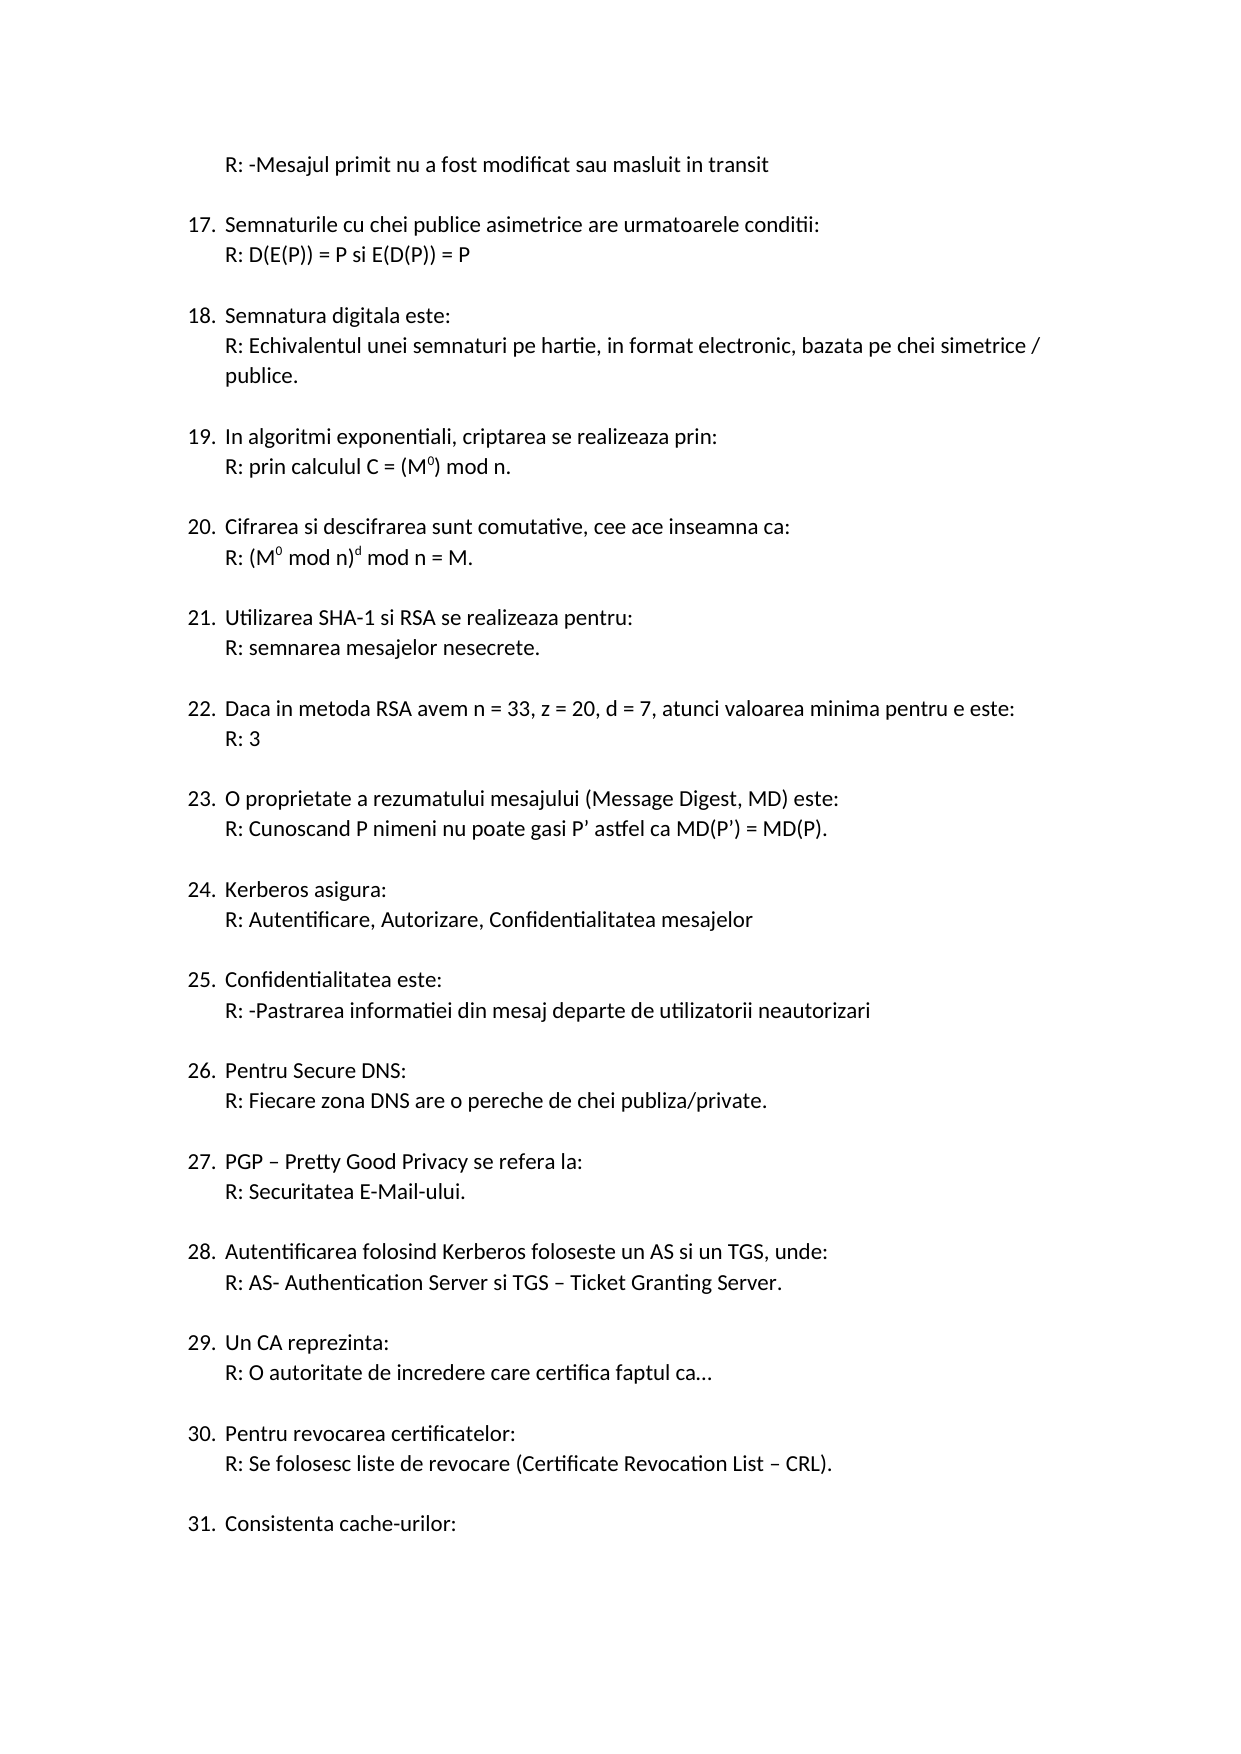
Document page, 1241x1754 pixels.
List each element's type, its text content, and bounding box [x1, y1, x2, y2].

list R: (M0 mod n)d mod n = M. [225, 543, 1090, 571]
list Pentru revocarea certificatelor: [187, 1419, 1090, 1447]
list R: Securitatea E-Mail-ului. [225, 1177, 1090, 1205]
list R: Fiecare zona DNS are o pereche de chei publiza/private. [225, 1086, 1090, 1114]
list Autentificarea folosind Kerberos foloseste un AS si un TGS, unde: [187, 1237, 1090, 1266]
list Pentru Secure DNS: [187, 1056, 1090, 1084]
list R: -Pastrarea informatiei din mesaj departe de utilizatorii neautorizari [225, 996, 1090, 1024]
list O proprietate a rezumatului mesajului (Message Digest, MD) este: [187, 784, 1090, 812]
list Consistenta cache-urilor: [187, 1509, 1090, 1537]
list R: Autentificare, Autorizare, Confidentialitatea mesajelor [225, 905, 1090, 933]
list R: 3 [225, 724, 1090, 752]
list R: Cunoscand P nimeni nu poate gasi P’ astfel ca MD(P’) = MD(P). [225, 814, 1090, 843]
list PGP – Pretty Good Privacy se refera la: [187, 1147, 1090, 1175]
list Daca in metoda RSA avem n = 33, z = 20, d = 7, atunci valoarea minima pentru e este: [187, 694, 1090, 722]
list R: semnarea mesajelor nesecrete. [225, 633, 1090, 661]
list Utilizarea SHA-1 si RSA se realizeaza pentru: [187, 603, 1090, 631]
list Un CA reprezinta: [187, 1328, 1090, 1356]
list Cifrarea si descifrarea sunt comutative, cee ace inseamna ca: [187, 512, 1090, 541]
list R: Echivalentul unei semnaturi pe hartie, in format electronic, bazata pe chei simetrice / publice. [225, 331, 1090, 389]
list In algoritmi exponentiali, criptarea se realizeaza prin: [187, 422, 1090, 450]
list Confidentialitatea este: [187, 966, 1090, 994]
list R: O autoritate de incredere care certifica faptul ca… [225, 1358, 1090, 1386]
list Semnatura digitala este: [187, 301, 1090, 329]
list Kerberos asigura: [187, 875, 1090, 903]
list Semnaturile cu chei publice asimetrice are urmatoarele conditii: [187, 210, 1090, 238]
list R: -Mesajul primit nu a fost modificat sau masluit in transit [225, 150, 1090, 178]
list R: Se folosesc liste de revocare (Certificate Revocation List – CRL). [225, 1449, 1090, 1477]
list R: D(E(P)) = P si E(D(P)) = P [225, 241, 1090, 269]
list R: prin calculul C = (M0) mod n. [225, 452, 1090, 480]
list R: AS- Authentication Server si TGS – Ticket Granting Server. [225, 1268, 1090, 1296]
